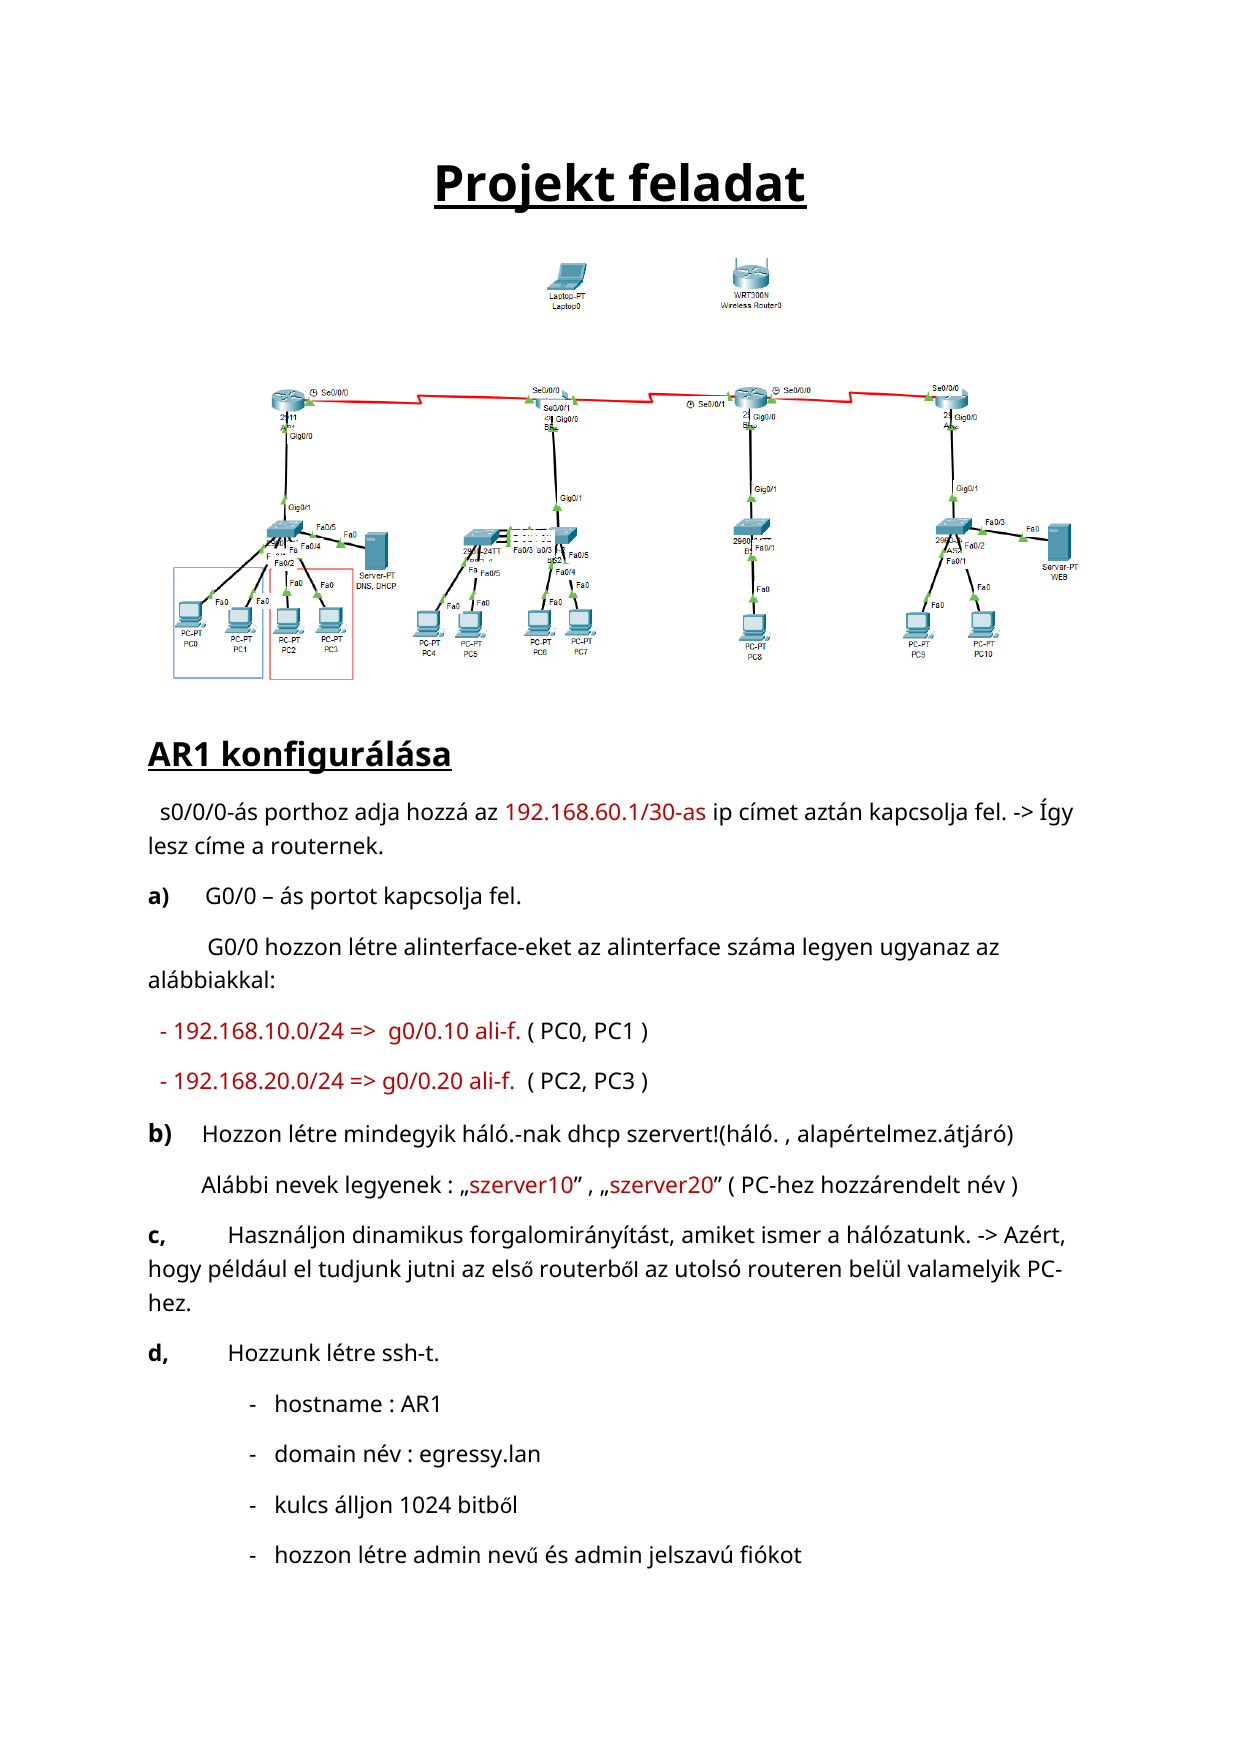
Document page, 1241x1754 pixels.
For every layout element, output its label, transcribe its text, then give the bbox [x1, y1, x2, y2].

text - kulcs álljon 1024 bitből [148, 1488, 1093, 1520]
text - hostname : AR1 [148, 1388, 1093, 1419]
picture [147, 237, 1093, 712]
text - 192.168.20.0/24 => g0/0.20 ali-f. ( PC2, PC3 ) [148, 1065, 1093, 1096]
text d, Hozzunk létre ssh-t. [148, 1337, 1093, 1368]
text b) Hozzon létre mindegyik háló.-nak dhcp szervert!(háló. , alapértelmez.átjáró) [148, 1116, 1093, 1149]
text s0/0/0-ás porthoz adja hozzá az 192.168.60.1/30-as ip címet aztán kapcsolja fel. -> Így lesz címe a routernek. [148, 796, 1093, 861]
text AR1 konfigurálása [148, 730, 1093, 776]
text G0/0 hozzon létre alinterface-eket az alinterface száma legyen ugyanaz az alábbiakkal: [148, 931, 1093, 996]
text - hozzon létre admin nevű és admin jelszavú fiókot [148, 1539, 1093, 1570]
text Alábbi nevek legyenek : „szerver10” , „szerver20” ( PC-hez hozzárendelt név ) [148, 1169, 1093, 1200]
text Projekt feladat [148, 148, 1093, 216]
text - domain név : egressy.lan [148, 1438, 1093, 1469]
text a) G0/0 – ás portot kapcsolja fel. [148, 880, 1093, 911]
text c, Használjon dinamikus forgalomirányítást, amiket ismer a hálózatunk. -> Azért, hogy például el tudjunk jutni az első routerből az utolsó routeren belül valamelyik PC-hez. [148, 1219, 1093, 1318]
text - 192.168.10.0/24 => g0/0.10 ali-f. ( PC0, PC1 ) [148, 1015, 1093, 1046]
